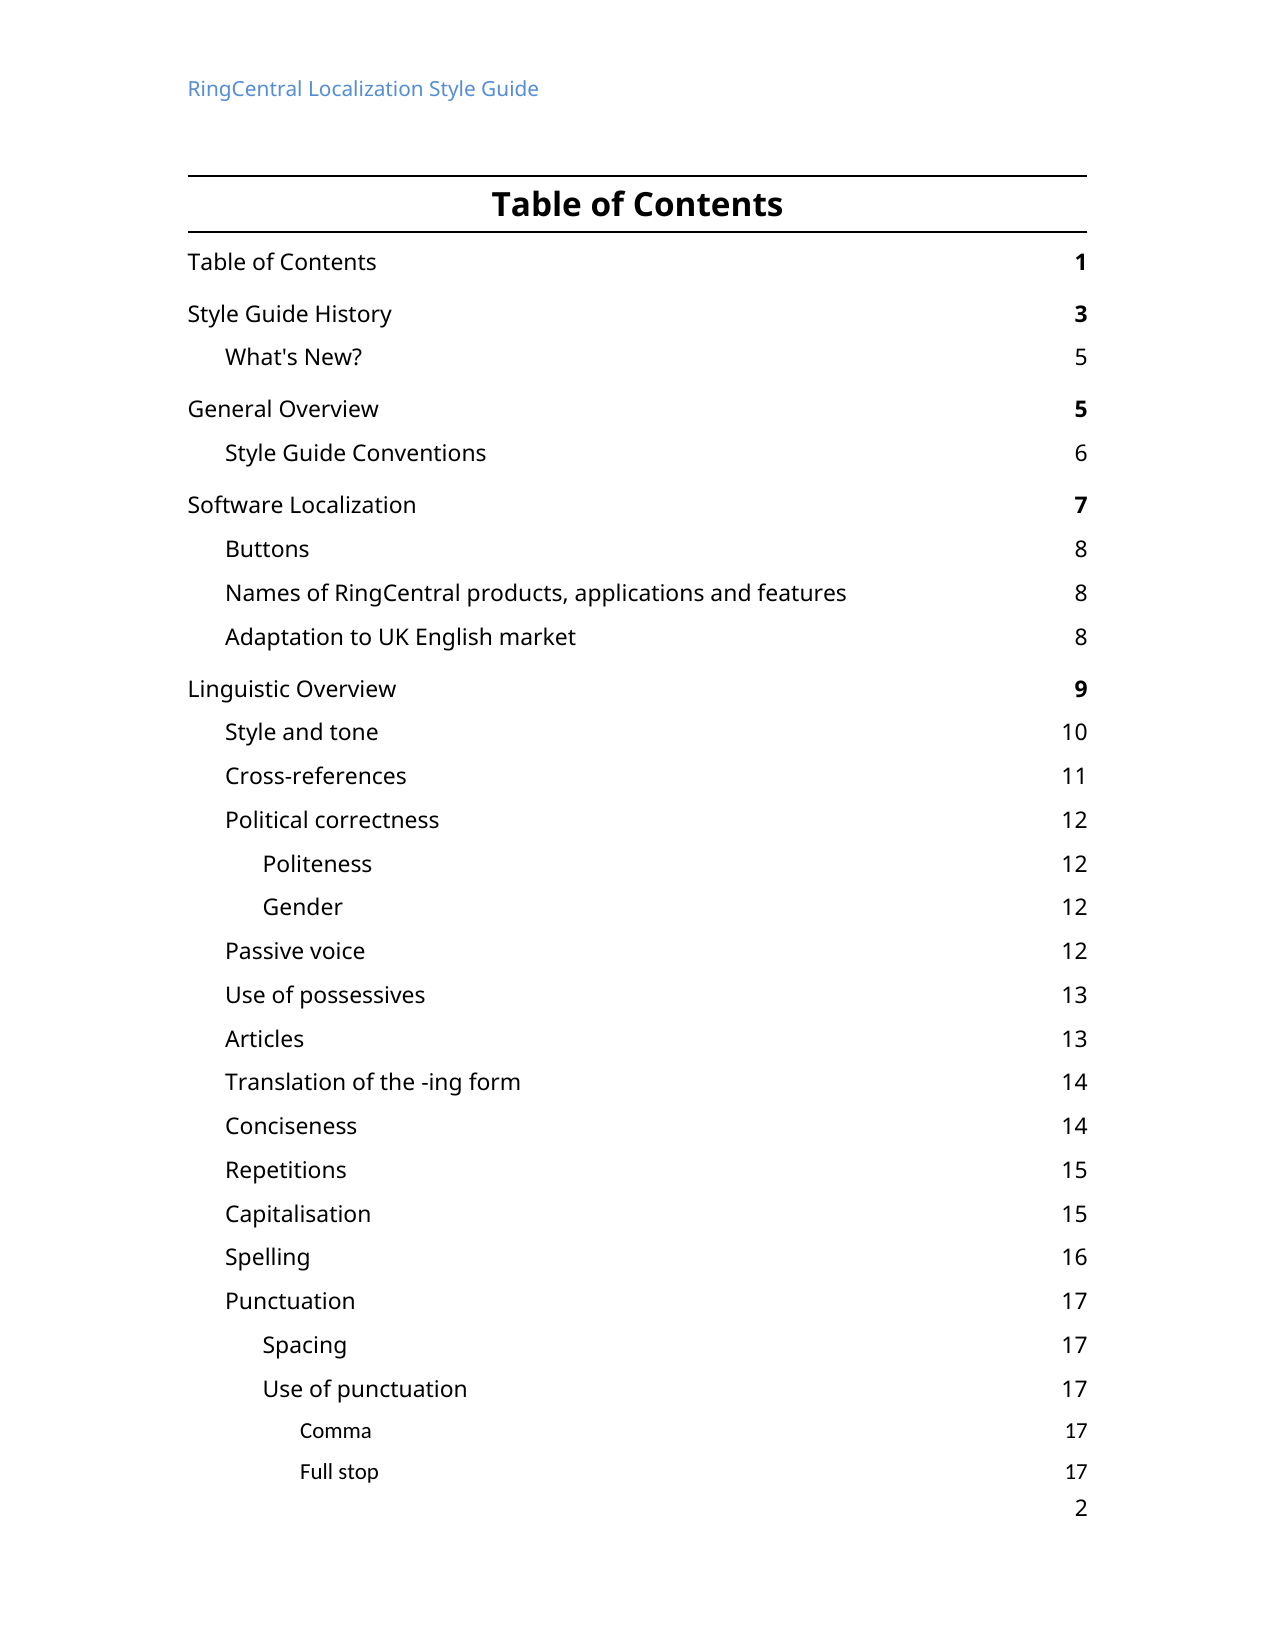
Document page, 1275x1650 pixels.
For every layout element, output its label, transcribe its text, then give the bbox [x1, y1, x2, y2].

subtitle Table of Contents [187, 176, 1087, 233]
